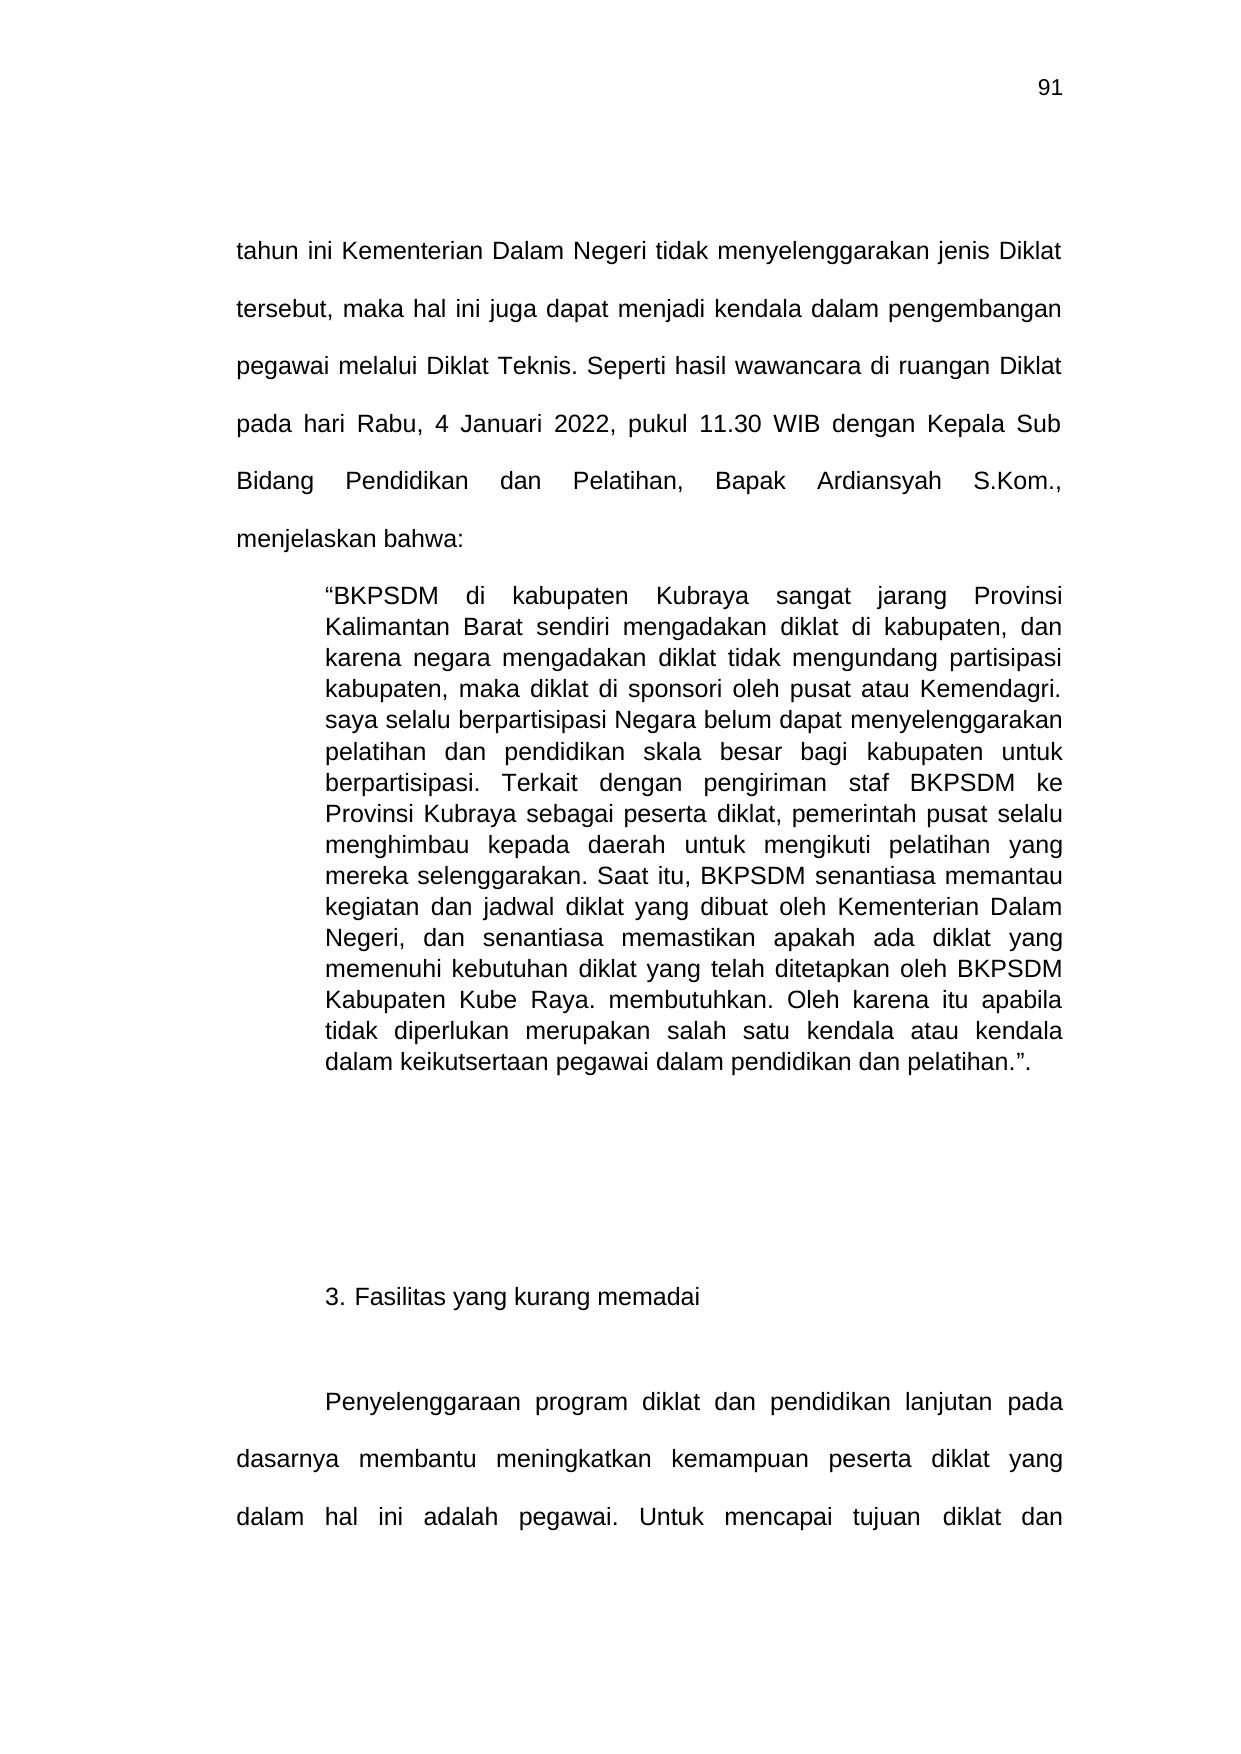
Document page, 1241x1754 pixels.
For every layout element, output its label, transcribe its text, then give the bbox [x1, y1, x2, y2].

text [236, 236, 1063, 552]
list Fasilitas yang kurang memadai [325, 1281, 1063, 1310]
text “BKPSDM di kabupaten Kubraya sangat jarang Provinsi Kalimantan Barat sendiri mengadakan diklat di kabupaten, dan karena negara mengadakan diklat tidak mengundang partisipasi kabupaten, maka diklat di sponsori oleh pusat atau Kemendagri. saya selalu berpartisipasi Negara belum dapat menyelenggarakan pelatihan dan pendidikan skala besar bagi kabupaten untuk berpartisipasi. Terkait dengan pengiriman staf BKPSDM ke Provinsi Kubraya sebagai peserta diklat, pemerintah pusat selalu menghimbau kepada daerah untuk mengikuti pelatihan yang mereka selenggarakan. Saat itu, BKPSDM senantiasa memantau kegiatan dan jadwal diklat yang dibuat oleh Kementerian Dalam Negeri, dan senantiasa memastikan apakah ada diklat yang memenuhi kebutuhan diklat yang telah ditetapkan oleh BKPSDM Kabupaten Kube Raya. membutuhkan. Oleh karena itu apabila tidak diperlukan merupakan salah satu kendala atau kendala dalam keikutsertaan pegawai dalam pendidikan dan pelatihan.”. [325, 581, 1063, 1076]
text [236, 1387, 1063, 1530]
